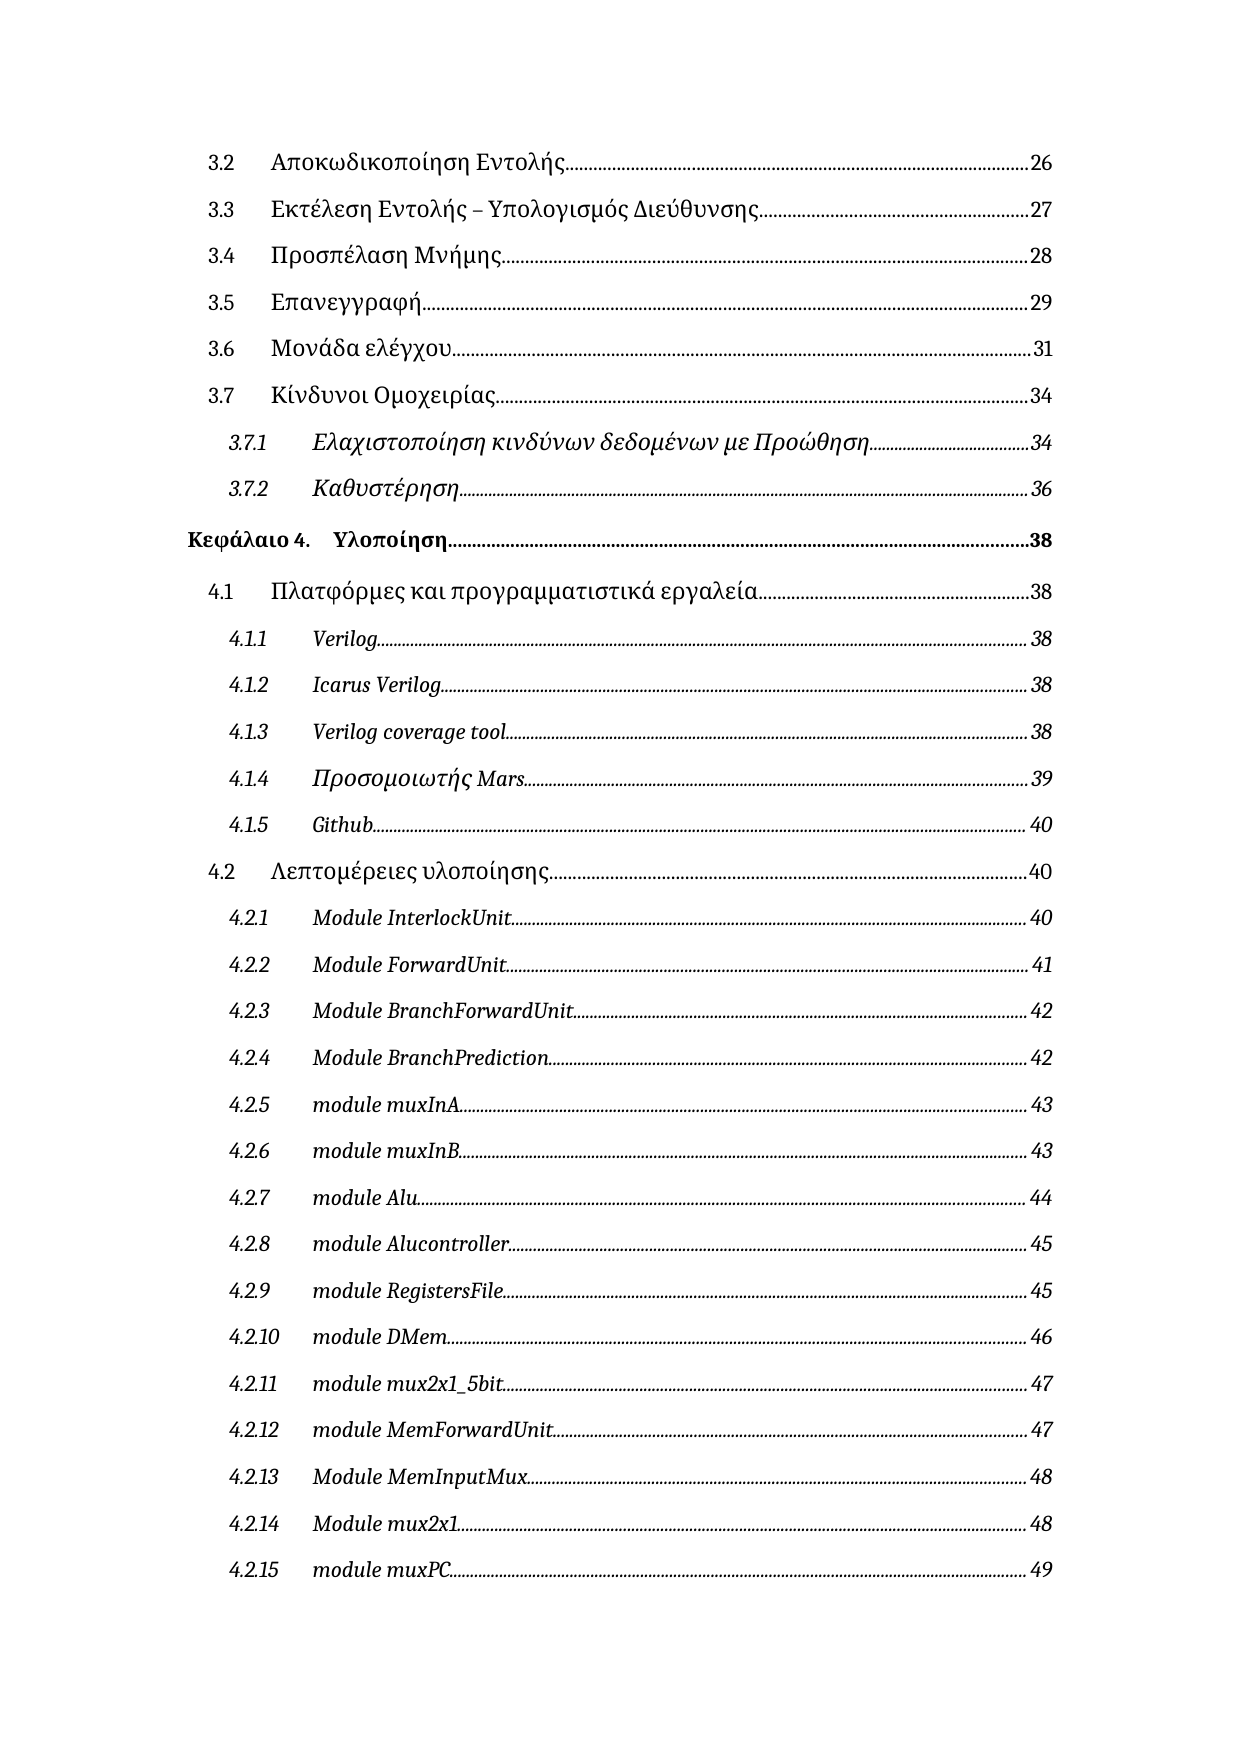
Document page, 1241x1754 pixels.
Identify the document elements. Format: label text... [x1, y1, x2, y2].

text 3.7.2 Καθυστέρηση 36 [229, 476, 1053, 502]
text 4.2.5 module muxInA 43 [229, 1091, 1053, 1118]
text 4.1 Πλατφόρμες και προγραμματιστικά εργαλεία 38 [208, 579, 1053, 606]
text 4.2.7 module Alu 44 [229, 1184, 1053, 1211]
text 3.3 Εκτέλεση Εντολής – Υπολογισμός Διεύθυνσης 27 [208, 197, 1053, 223]
text 4.2.11 module mux2x1_5bit 47 [229, 1371, 1053, 1397]
text 4.2.3 Module BranchForwardUnit 42 [229, 998, 1053, 1024]
text 4.2.8 module Alucontroller 45 [229, 1231, 1053, 1257]
text 4.2.2 Module ForwardUnit 41 [229, 952, 1053, 978]
text 4.2.12 module MemForwardUnit 47 [229, 1417, 1053, 1444]
text 4.2.14 Module mux2x1 48 [229, 1510, 1053, 1537]
text 4.1.3 Verilog coverage tool 38 [229, 719, 1053, 745]
text 4.2.6 module muxInB 43 [229, 1138, 1053, 1164]
text 4.2.4 Module BranchPrediction 42 [229, 1045, 1053, 1071]
text 4.1.5 Github 40 [229, 812, 1053, 838]
text 4.2.15 module muxPC 49 [229, 1557, 1053, 1583]
text 4.1.4 Προσομοιωτής Mars 39 [229, 765, 1053, 792]
text 4.2.9 module RegistersFile 45 [229, 1278, 1053, 1304]
text 3.7 Κίνδυνοι Ομοχειρίας 34 [208, 383, 1053, 409]
text 3.4 Προσπέλαση Μνήμης 28 [208, 243, 1053, 269]
text 4.2.13 Module MemInputMux 48 [229, 1464, 1053, 1490]
text 4.1.1 Verilog 38 [229, 626, 1053, 652]
text 4.2.10 module DMem 46 [229, 1324, 1053, 1351]
text 3.5 Επανεγγραφή 29 [208, 290, 1053, 316]
text 3.6 Μονάδα ελέγχου 31 [208, 336, 1053, 363]
text 3.7.1 Ελαχιστοποίηση κινδύνων δεδομένων με Προώθηση 34 [229, 429, 1053, 456]
text 4.2.1 Module InterlockUnit 40 [229, 905, 1053, 931]
text Κεφάλαιο 4. Υλοποίηση 38 [187, 529, 1053, 553]
text 4.1.2 Icarus Verilog 38 [229, 672, 1053, 699]
text 3.2 Αποκωδικοποίηση Εντολής 26 [208, 150, 1053, 176]
text 4.2 Λεπτομέρειες υλοποίησης 40 [208, 858, 1053, 885]
